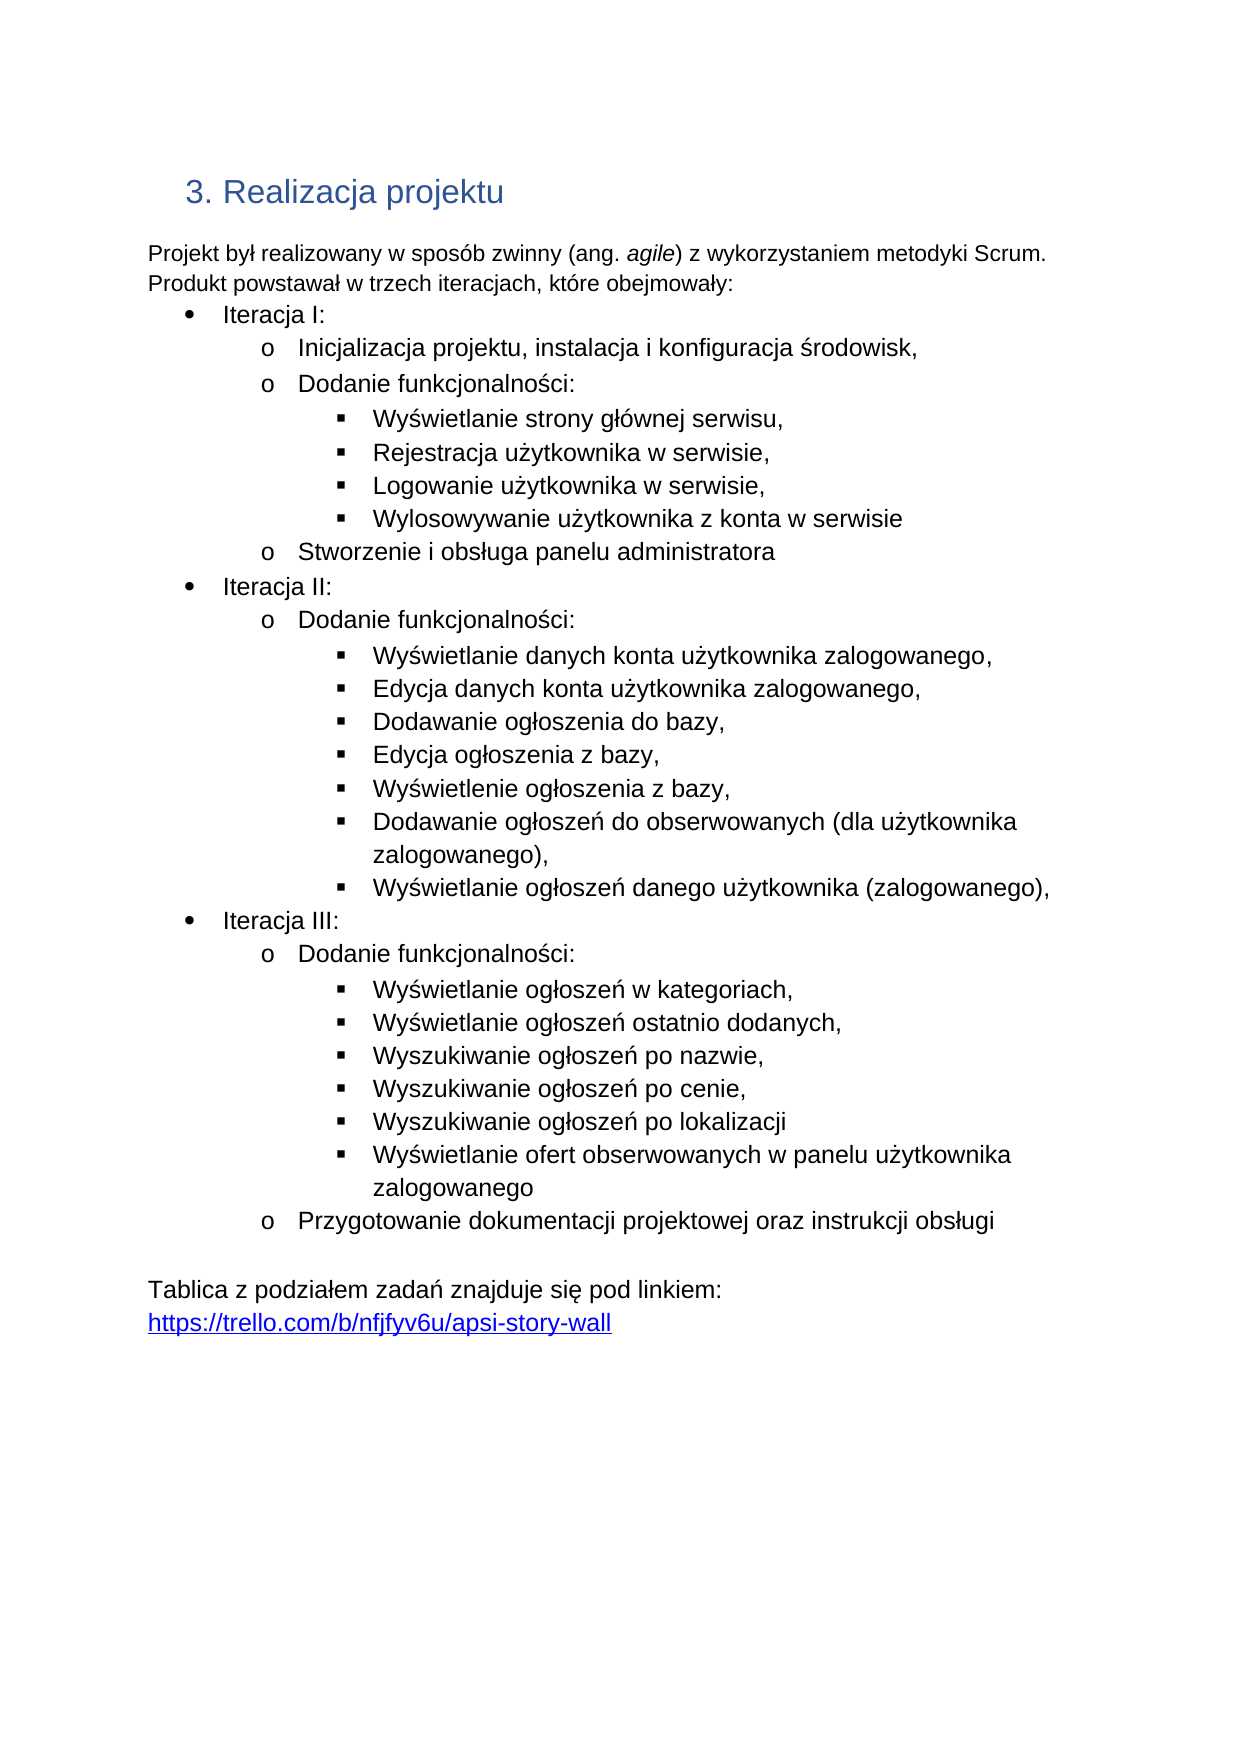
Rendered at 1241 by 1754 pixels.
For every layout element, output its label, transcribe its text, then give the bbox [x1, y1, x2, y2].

list Dodanie funkcjonalności: [260, 939, 1093, 970]
list Edycja ogłoszenia z bazy, [335, 740, 1093, 769]
list Wyszukiwanie ogłoszeń po cenie, [335, 1074, 1093, 1103]
list Wylosowywanie użytkownika z konta w serwisie [335, 504, 1093, 533]
list Wyświetlanie danych konta użytkownika zalogowanego, [335, 641, 1093, 670]
list Rejestracja użytkownika w serwisie, [335, 437, 1093, 466]
list Wyświetlenie ogłoszenia z bazy, [335, 773, 1093, 802]
list Dodawanie ogłoszeń do obserwowanych (dla użytkownika zalogowanego), [335, 807, 1093, 868]
text Projekt był realizowany w sposób zwinny (ang. agile) z wykorzystaniem metodyki Scrum. Produkt powstawał w trzech iteracjach, które obejmowały: [148, 240, 1093, 296]
list Wyświetlanie strony głównej serwisu, [335, 404, 1093, 433]
list Wyświetlanie ofert obserwowanych w panelu użytkownika zalogowanego [335, 1140, 1093, 1202]
list Inicjalizacja projektu, instalacja i konfiguracja środowisk, [260, 333, 1093, 364]
list Wyszukiwanie ogłoszeń po lokalizacji [335, 1107, 1093, 1136]
list Wyszukiwanie ogłoszeń po nazwie, [335, 1041, 1093, 1070]
list Dodawanie ogłoszenia do bazy, [335, 707, 1093, 736]
list Iteracja I: [185, 300, 1093, 329]
text https://trello.com/b/nfjfyv6u/apsi-story-wall [148, 1308, 1093, 1337]
list Stworzenie i obsługa panelu administratora [260, 537, 1093, 568]
list Dodanie funkcjonalności: [260, 606, 1093, 636]
list Wyświetlanie ogłoszeń ostatnio dodanych, [335, 1008, 1093, 1037]
list Iteracja III: [185, 906, 1093, 935]
list Edycja danych konta użytkownika zalogowanego, [335, 674, 1093, 703]
list Iteracja II: [185, 572, 1093, 601]
list Dodanie funkcjonalności: [260, 369, 1093, 400]
list Wyświetlanie ogłoszeń danego użytkownika (zalogowanego), [335, 873, 1093, 902]
list Przygotowanie dokumentacji projektowej oraz instrukcji obsługi [260, 1206, 1093, 1237]
list Wyświetlanie ogłoszeń w kategoriach, [335, 974, 1093, 1003]
text Tablica z podziałem zadań znajduje się pod linkiem: [148, 1275, 1093, 1304]
list Logowanie użytkownika w serwisie, [335, 471, 1093, 499]
subtitle Realizacja projektu [185, 173, 1093, 211]
